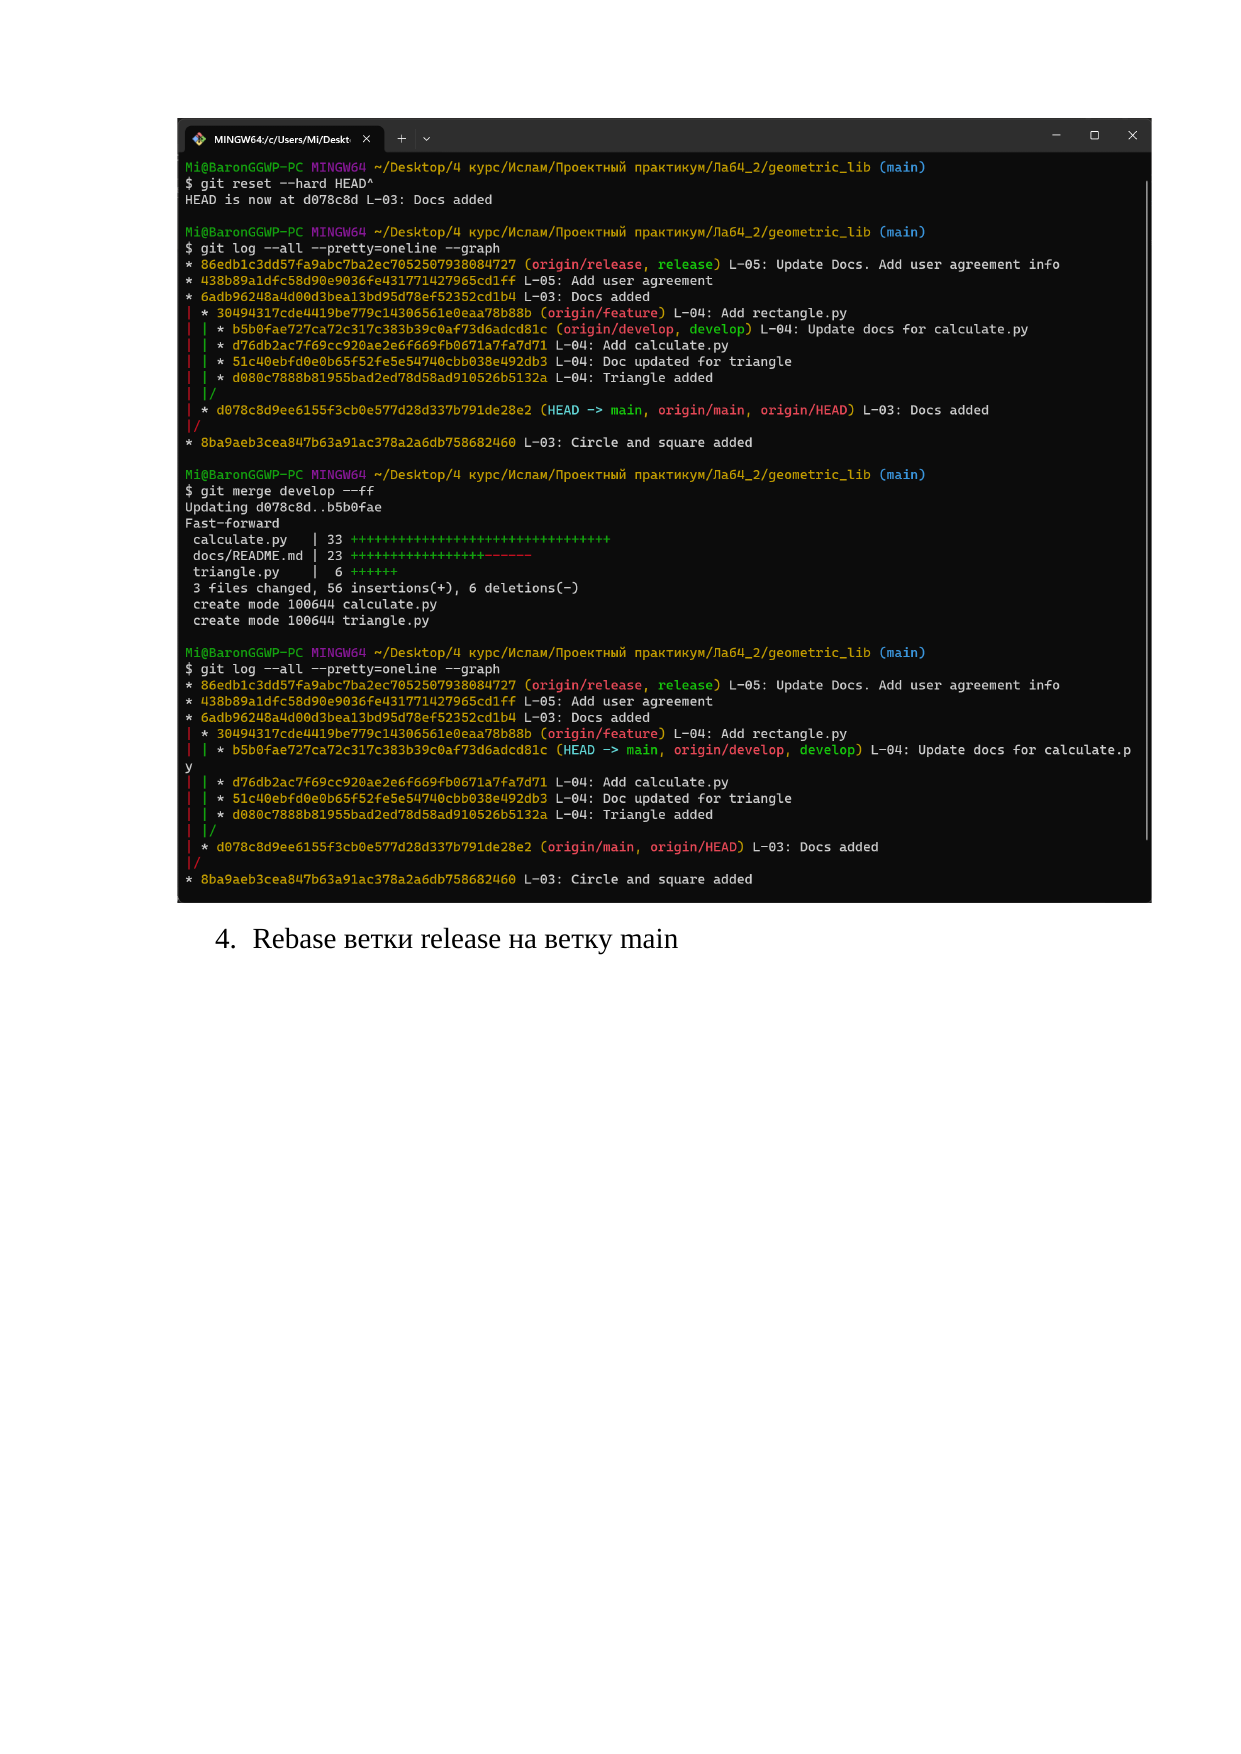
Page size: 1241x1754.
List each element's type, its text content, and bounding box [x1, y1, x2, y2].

picture [177, 118, 1152, 903]
list Rebase ветки release на ветку main [215, 922, 1152, 955]
